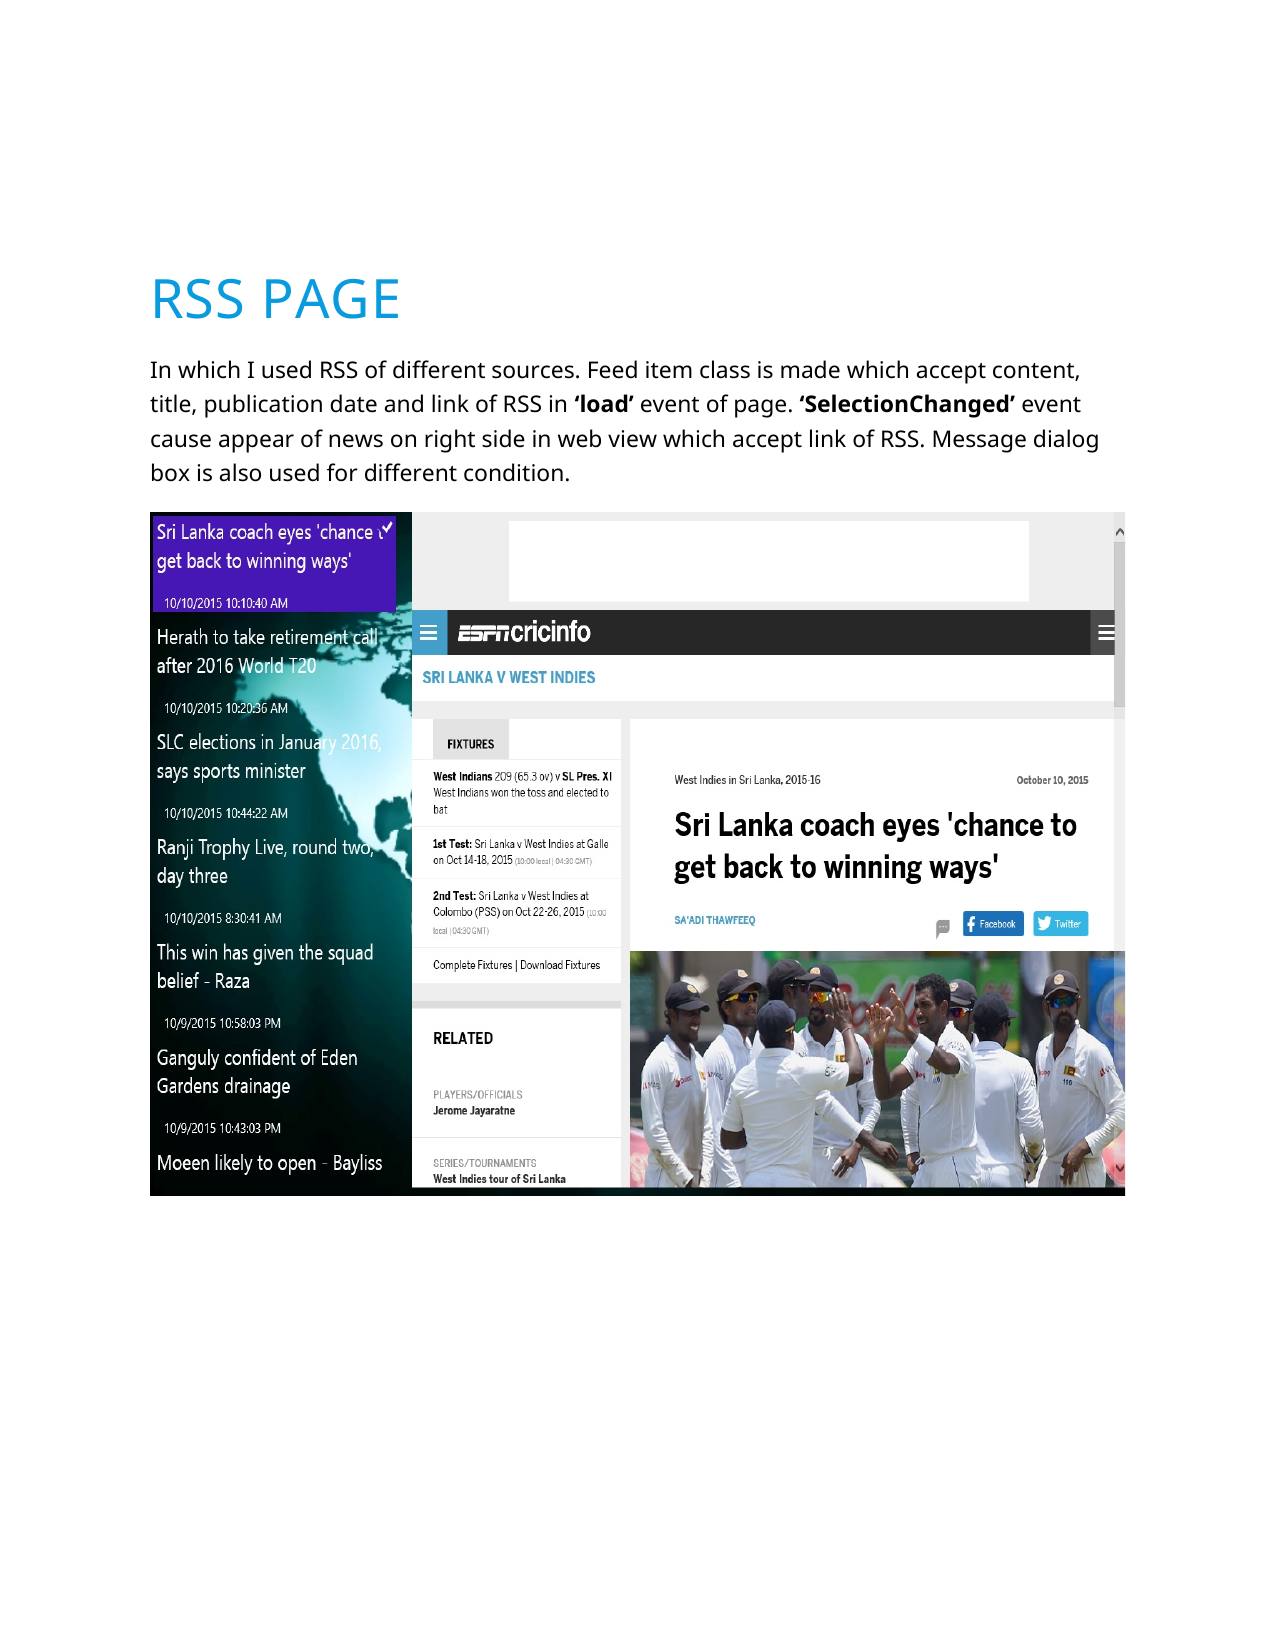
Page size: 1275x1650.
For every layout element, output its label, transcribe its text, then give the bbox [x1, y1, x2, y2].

title rss page [150, 260, 1125, 334]
picture [150, 512, 1125, 1196]
text In which I used RSS of different sources. Feed item class is made which accept content, title, publication date and link of RSS in ‘load’ event of page. ‘SelectionChanged’ event cause appear of news on right side in web view which accept link of RSS. Message dialog box is also used for different condition. [150, 354, 1125, 488]
